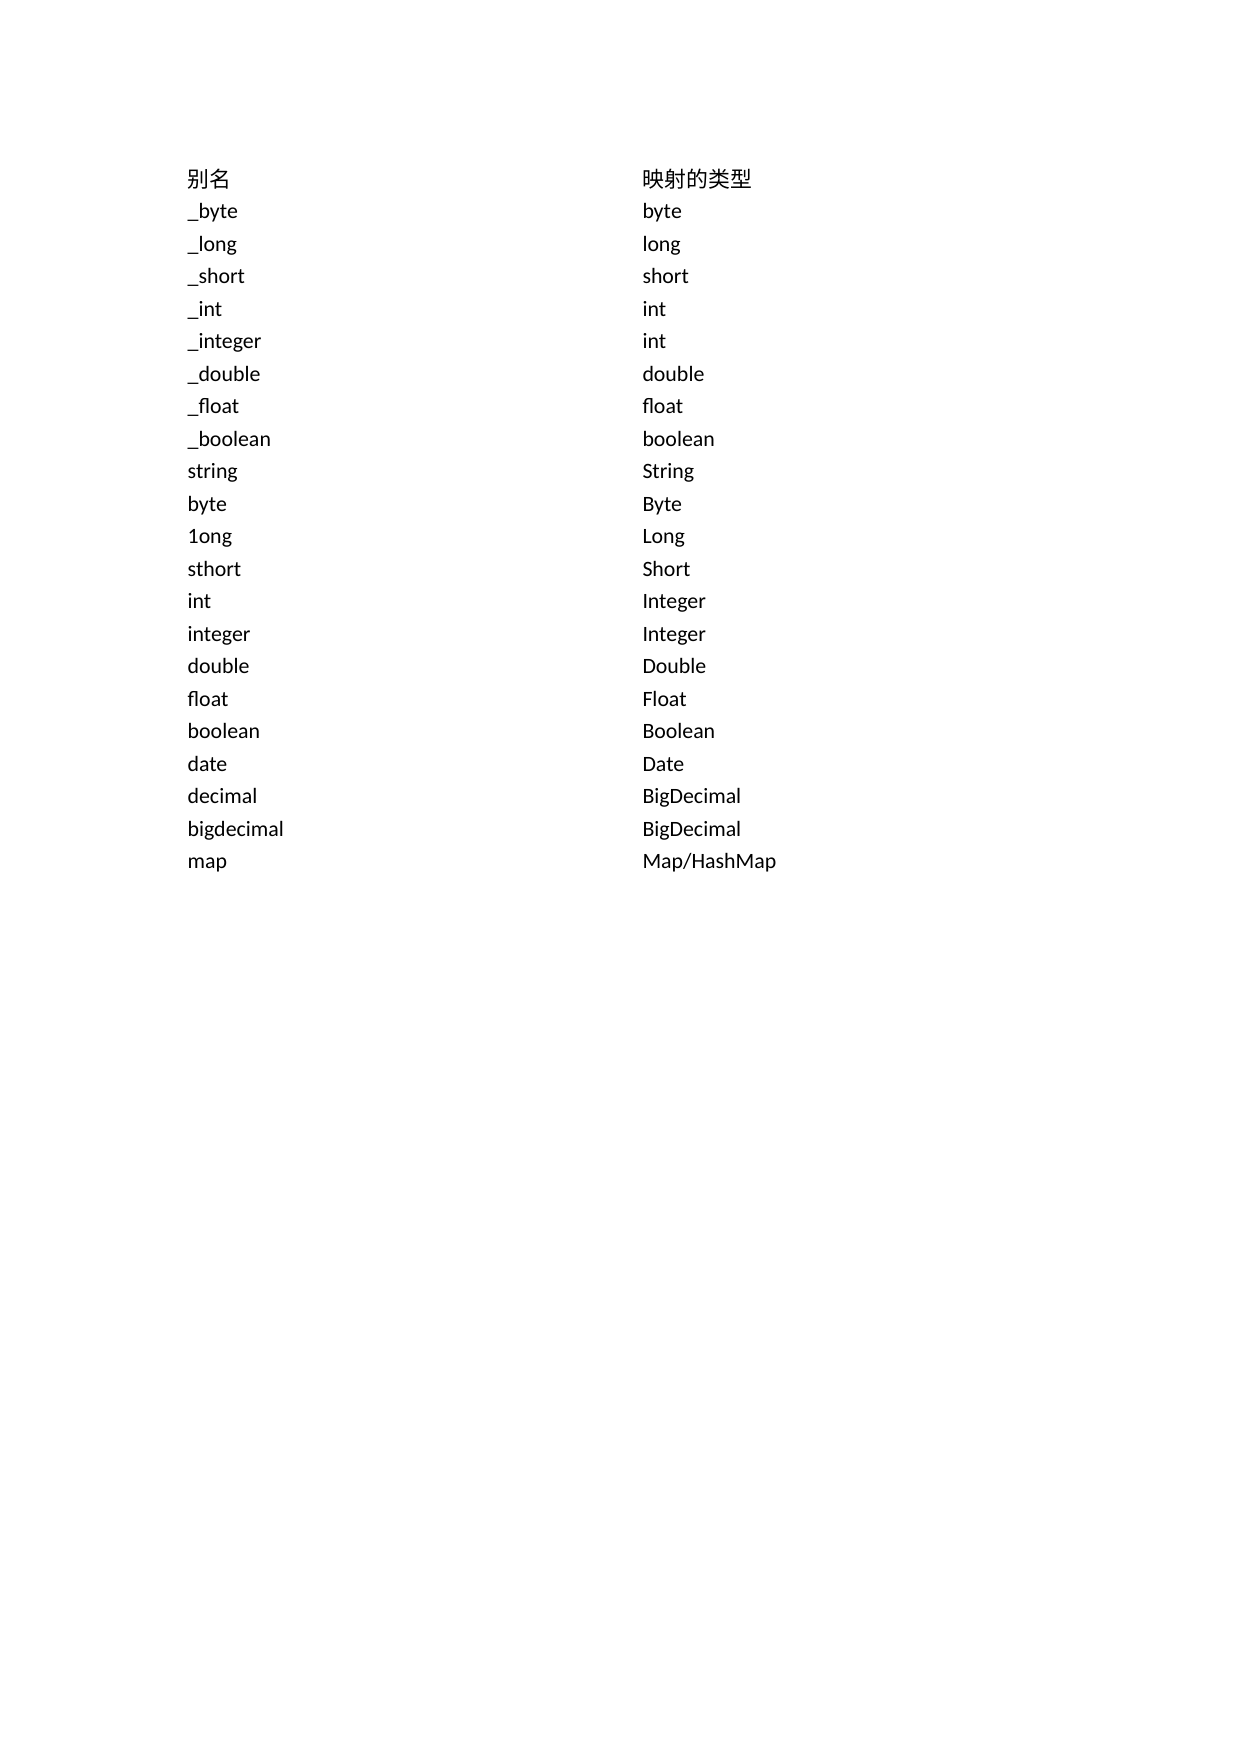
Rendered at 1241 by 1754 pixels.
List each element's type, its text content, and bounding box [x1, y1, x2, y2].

text map [187, 844, 598, 877]
text byte [642, 194, 1053, 227]
text Integer [642, 617, 1053, 649]
text String [642, 454, 1053, 487]
text boolean [187, 714, 598, 747]
text decimal [187, 779, 598, 812]
text Boolean [642, 714, 1053, 747]
text _integer [187, 324, 598, 357]
text int [642, 292, 1053, 324]
text short [642, 259, 1053, 292]
text sthort [187, 552, 598, 584]
text _double [187, 357, 598, 389]
text Date [642, 747, 1053, 779]
text double [642, 357, 1053, 389]
text Short [642, 552, 1053, 584]
text float [187, 682, 598, 714]
text BigDecimal [642, 779, 1053, 812]
text int [642, 324, 1053, 357]
text byte [187, 487, 598, 519]
text integer [187, 617, 598, 649]
text Float [642, 682, 1053, 714]
text _float [187, 389, 598, 422]
text 1ong [187, 519, 598, 552]
text _int [187, 292, 598, 324]
text _boolean [187, 422, 598, 454]
text float [642, 389, 1053, 422]
text _byte [187, 194, 598, 227]
text bigdecimal [187, 812, 598, 844]
text Byte [642, 487, 1053, 519]
text _short [187, 259, 598, 292]
text boolean [642, 422, 1053, 454]
text int [187, 584, 598, 617]
text Long [642, 519, 1053, 552]
text Map/HashMap [642, 844, 1053, 877]
text long [642, 227, 1053, 259]
text _long [187, 227, 598, 259]
text 映射的类型 [642, 162, 1053, 194]
text date [187, 747, 598, 779]
text Integer [642, 584, 1053, 617]
text double [187, 649, 598, 682]
text string [187, 454, 598, 487]
text 别名 [187, 162, 598, 194]
text Double [642, 649, 1053, 682]
text BigDecimal [642, 812, 1053, 844]
